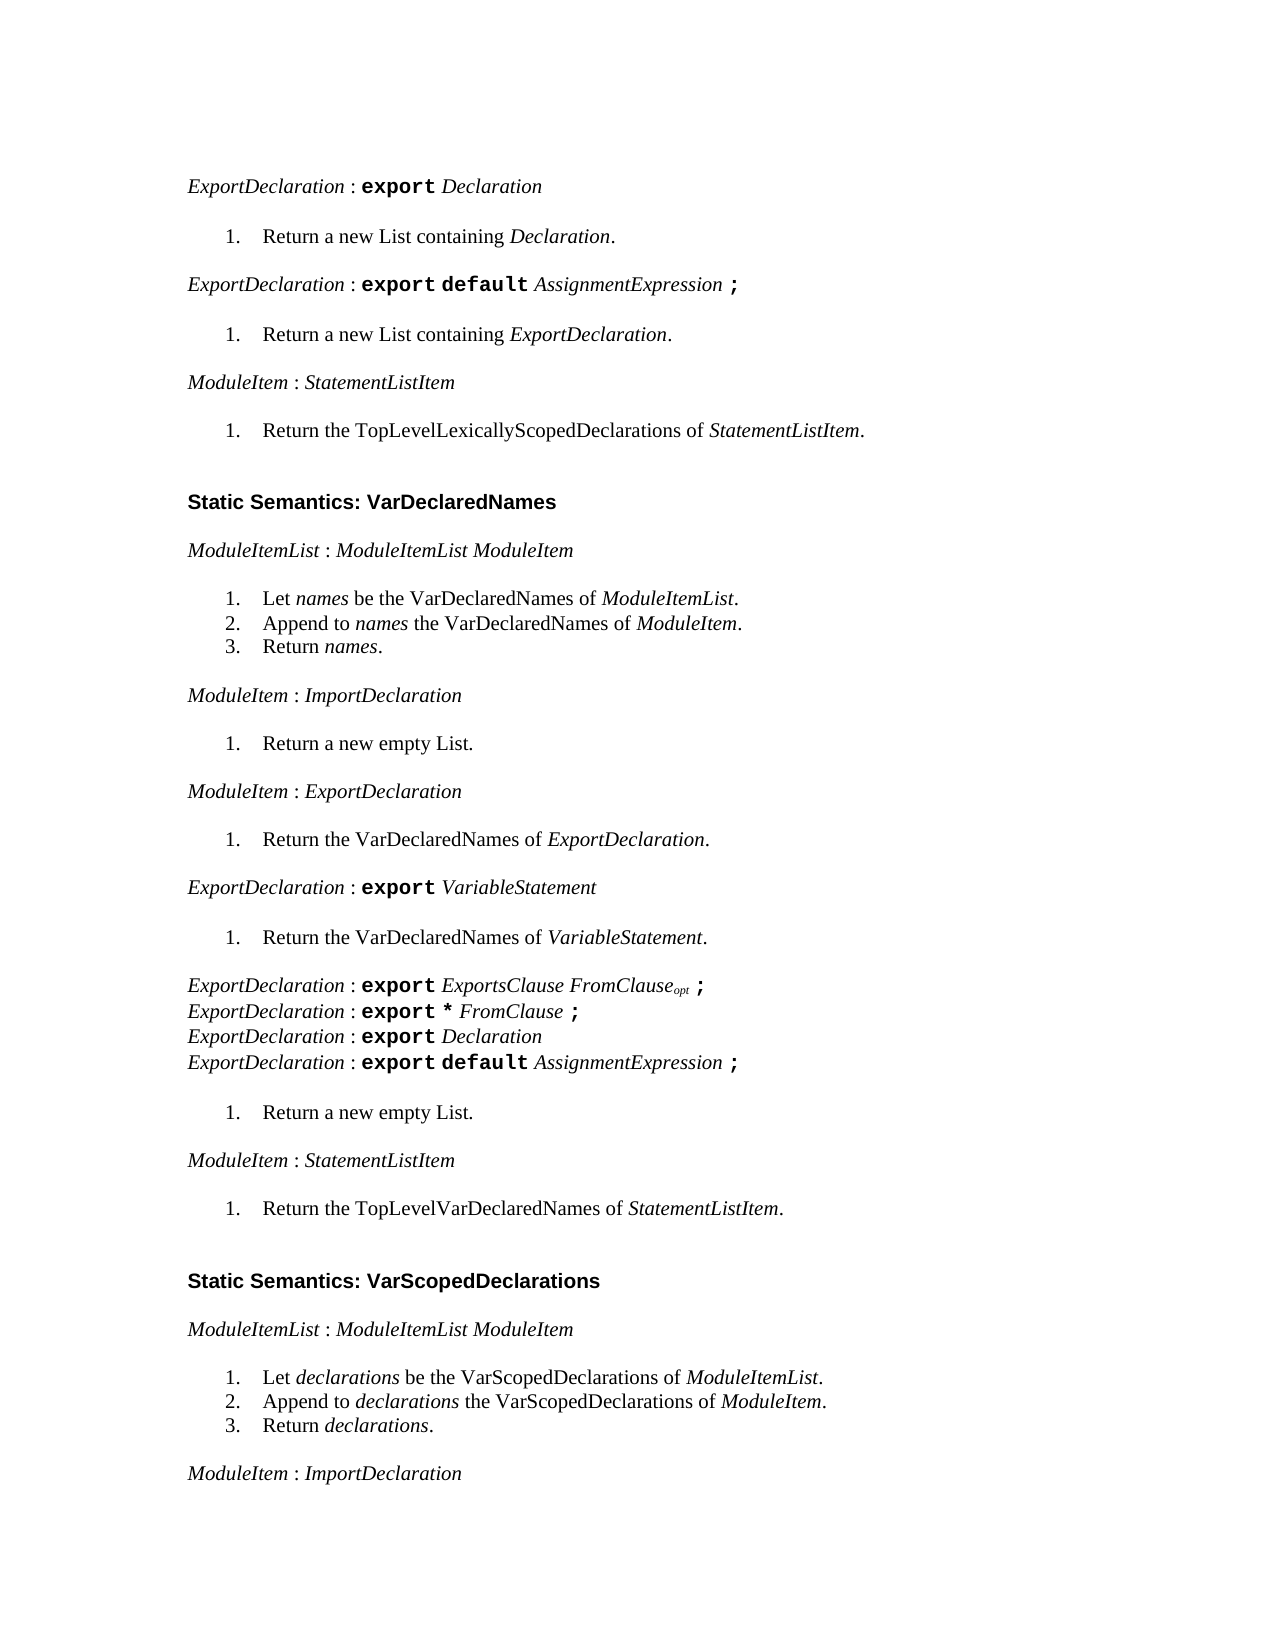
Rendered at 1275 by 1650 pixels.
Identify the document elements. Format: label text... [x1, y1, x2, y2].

text ExportDeclaration : export * FromClause ; [187, 999, 1087, 1024]
text ModuleItemList : ModuleItemList ModuleItem [187, 538, 1087, 562]
text ExportDeclaration : export default AssignmentExpression ; [187, 272, 1087, 298]
list Append to names the VarDeclaredNames of ModuleItem. [225, 610, 1087, 634]
text ModuleItem : StatementListItem [187, 370, 1087, 394]
text Static Semantics: VarScopedDeclarations [187, 1268, 1087, 1292]
text ExportDeclaration : export ExportsClause FromClauseopt ; [187, 973, 1087, 999]
list Return the VarDeclaredNames of ExportDeclaration. [225, 827, 1087, 851]
text ModuleItem : ExportDeclaration [187, 779, 1087, 803]
list Let names be the VarDeclaredNames of ModuleItemList. [225, 586, 1087, 610]
text ModuleItemList : ModuleItemList ModuleItem [187, 1316, 1087, 1341]
text ExportDeclaration : export default AssignmentExpression ; [187, 1050, 1087, 1076]
list Let declarations be the VarScopedDeclarations of ModuleItemList. [225, 1364, 1087, 1389]
text ModuleItem : StatementListItem [187, 1148, 1087, 1172]
list Return a new empty List. [225, 1100, 1087, 1124]
list Return the TopLevelVarDeclaredNames of StatementListItem. [225, 1196, 1087, 1220]
text Static Semantics: VarDeclaredNames [187, 490, 1087, 514]
list Return a new empty List. [225, 731, 1087, 755]
list Return declarations. [225, 1413, 1087, 1437]
list Return the TopLevelLexicallyScopedDeclarations of StatementListItem. [225, 418, 1087, 442]
list Append to declarations the VarScopedDeclarations of ModuleItem. [225, 1389, 1087, 1413]
text ExportDeclaration : export VariableStatement [187, 875, 1087, 901]
list Return names. [225, 634, 1087, 658]
text ModuleItem : ImportDeclaration [187, 683, 1087, 707]
list Return a new List containing ExportDeclaration. [225, 322, 1087, 346]
text ExportDeclaration : export Declaration [187, 1024, 1087, 1050]
text ExportDeclaration : export Declaration [187, 174, 1087, 200]
list Return a new List containing Declaration. [225, 224, 1087, 248]
text ModuleItem : ImportDeclaration [187, 1461, 1087, 1485]
list Return the VarDeclaredNames of VariableStatement. [225, 925, 1087, 949]
